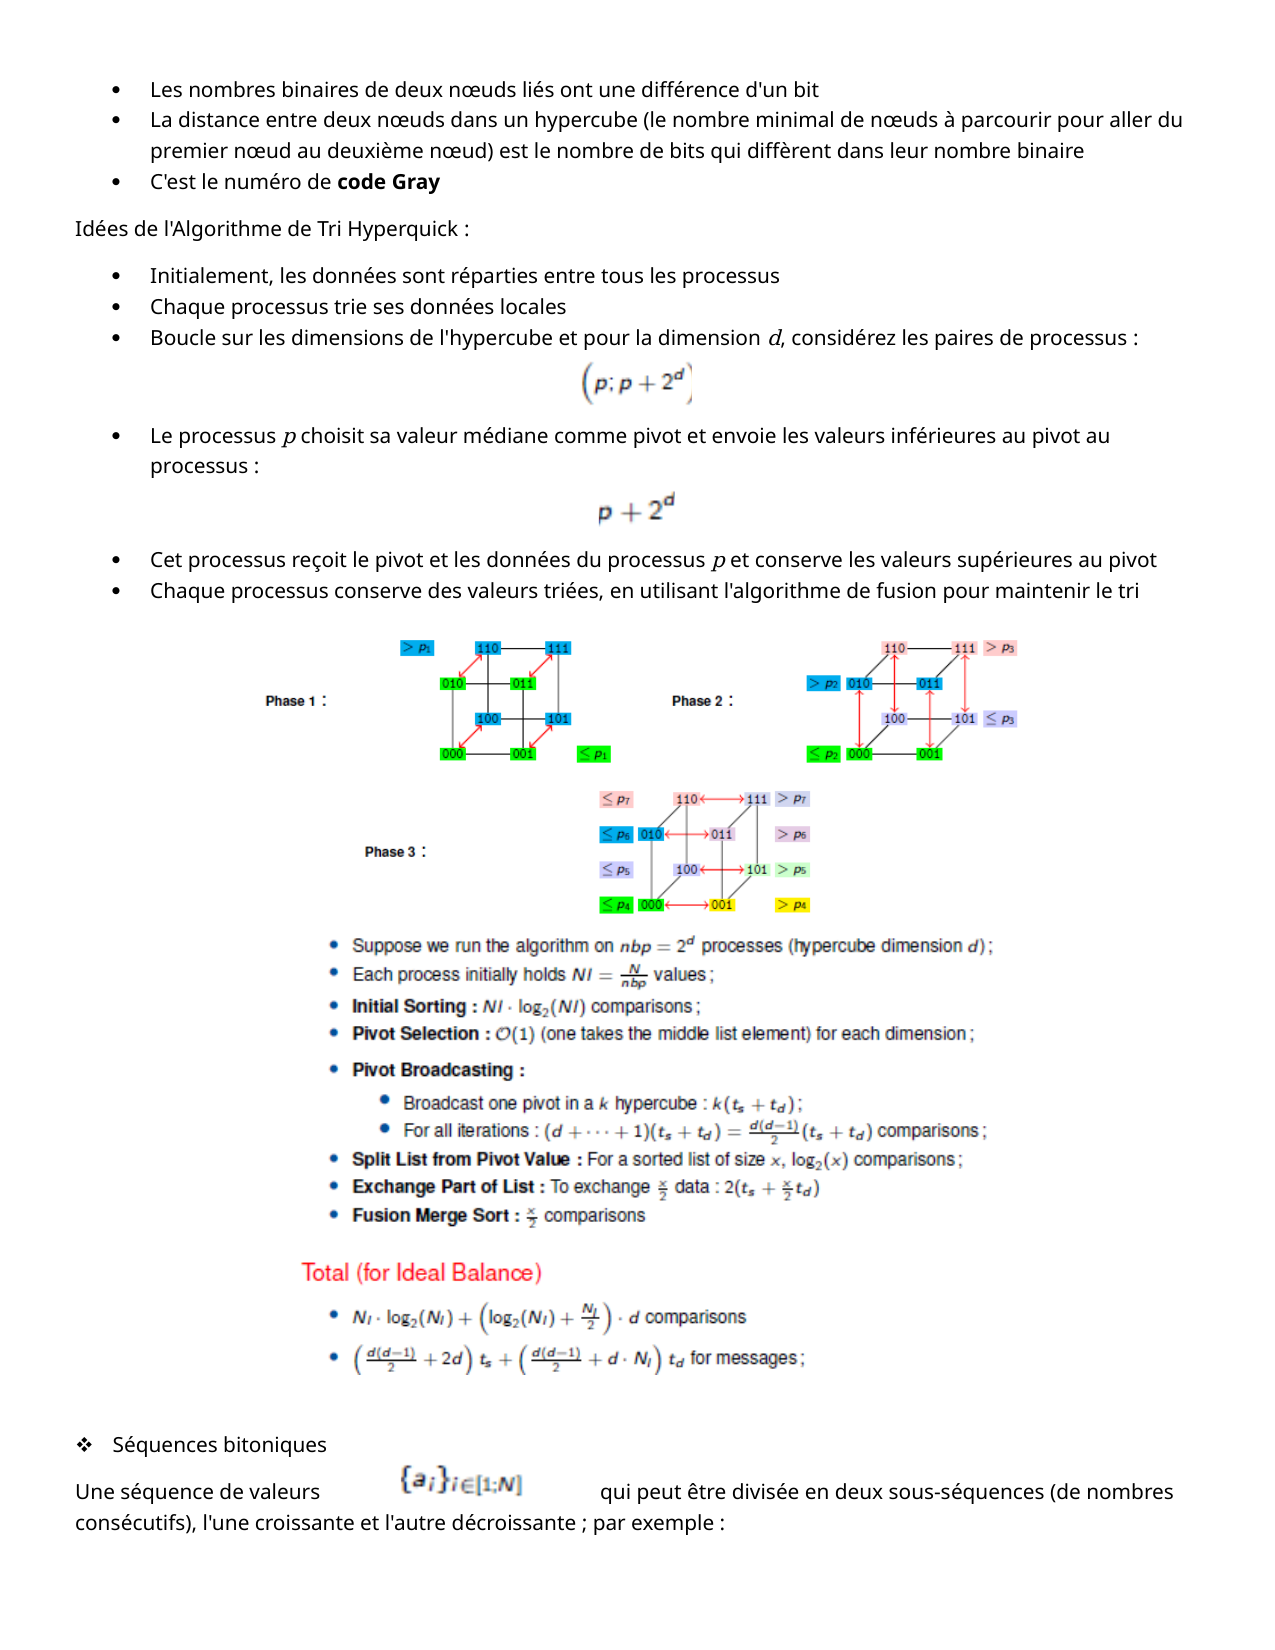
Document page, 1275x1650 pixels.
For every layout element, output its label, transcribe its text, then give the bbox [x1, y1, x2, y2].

list C'est le numéro de code Gray [112, 167, 1200, 195]
picture [579, 351, 691, 405]
picture [398, 1450, 522, 1496]
picture [243, 622, 1028, 923]
list Initialement, les données sont réparties entre tous les processus [112, 261, 1200, 290]
text Idées de l'Algorithme de Tri Hyperquick : [75, 214, 1200, 243]
list Chaque processus conserve des valeurs triées, en utilisant l'algorithme de fusion pour maintenir le tri [112, 576, 1200, 604]
text Une séquence de valeurs qui peut être divisée en deux sous-séquences (de nombres consécutifs), l'une croissante et l'autre décroissante ; par exemple : [75, 1477, 1200, 1536]
list La distance entre deux nœuds dans un hypercube (le nombre minimal de nœuds à parcourir pour aller du premier nœud au deuxième nœud) est le nombre de bits qui diffèrent dans leur nombre binaire [112, 106, 1200, 165]
picture [596, 483, 675, 532]
list Boucle sur les dimensions de l'hypercube et pour la dimension d, considérez les paires de processus : [112, 323, 1200, 351]
list Le processus p choisit sa valeur médiane comme pivot et envoie les valeurs inférieures au pivot au processus : [112, 421, 1200, 480]
picture [273, 926, 998, 1372]
list Séquences bitoniques [75, 1430, 1200, 1458]
list Cet processus reçoit le pivot et les données du processus p et conserve les valeurs supérieures au pivot [112, 546, 1200, 574]
list Les nombres binaires de deux nœuds liés ont une différence d'un bit [112, 75, 1200, 103]
list Chaque processus trie ses données locales [112, 292, 1200, 321]
